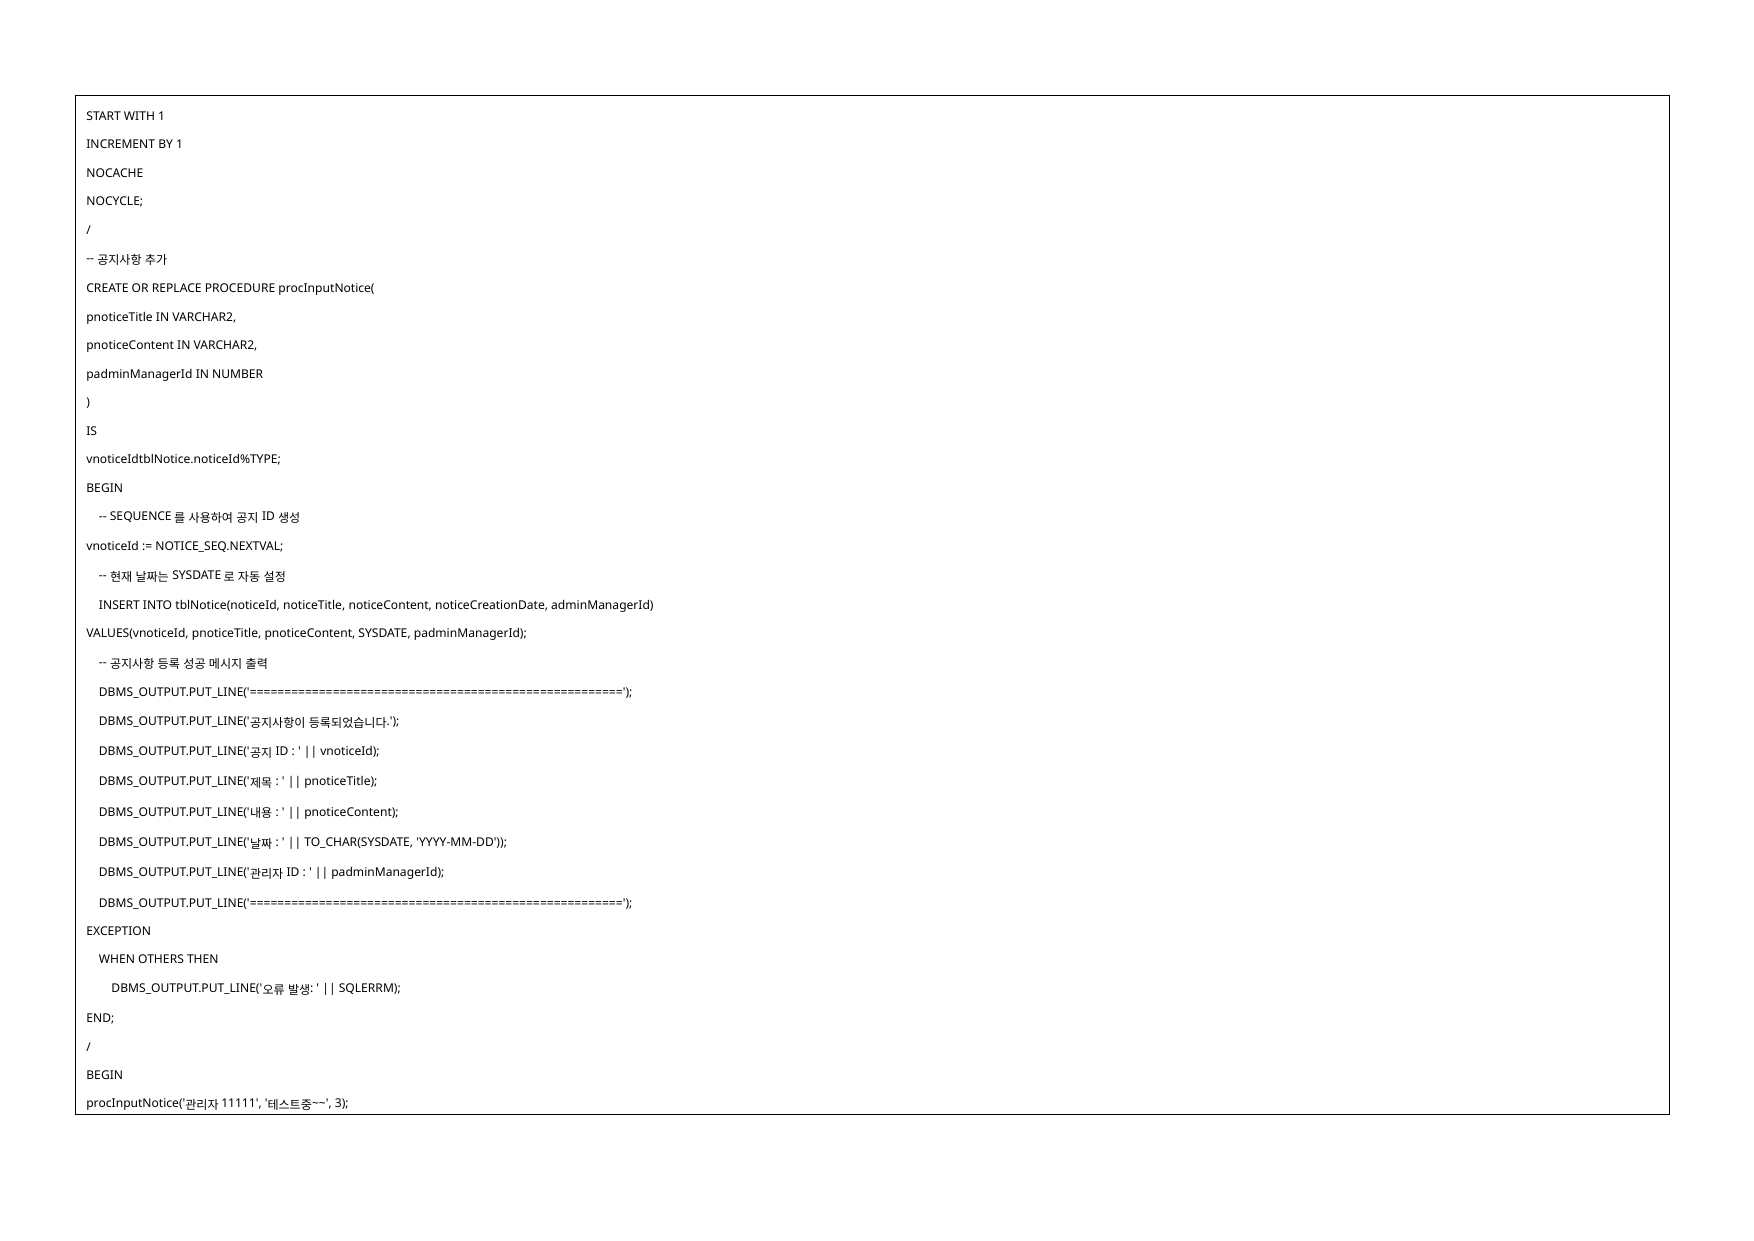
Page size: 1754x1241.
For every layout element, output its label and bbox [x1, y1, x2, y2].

table_cell [76, 96, 1669, 1113]
